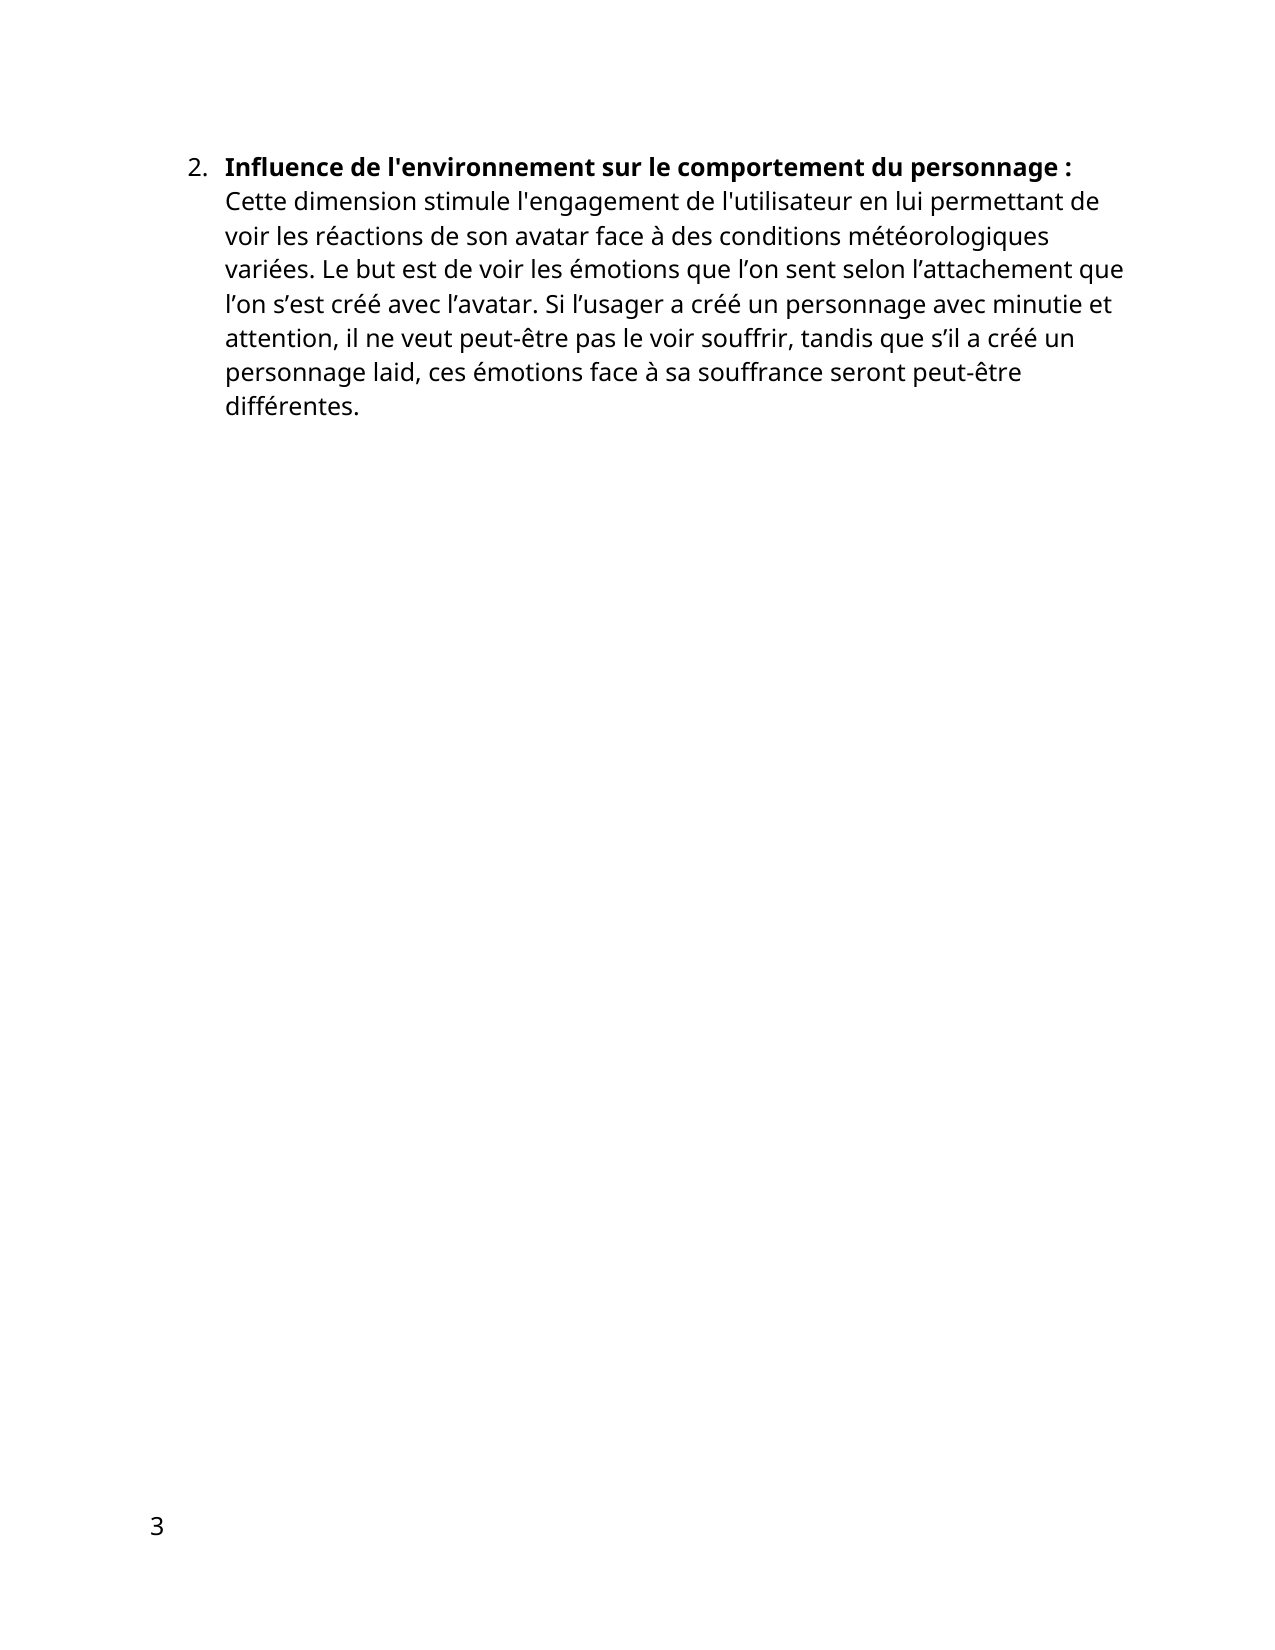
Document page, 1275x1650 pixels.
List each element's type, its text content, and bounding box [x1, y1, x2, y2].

list Influence de l'environnement sur le comportement du personnage : Cette dimension stimule l'engagement de l'utilisateur en lui permettant de voir les réactions de son avatar face à des conditions météorologiques variées. Le but est de voir les émotions que l’on sent selon l’attachement que l’on s’est créé avec l’avatar. Si l’usager a créé un personnage avec minutie et attention, il ne veut peut-être pas le voir souffrir, tandis que s’il a créé un personnage laid, ces émotions face à sa souffrance seront peut-être différentes. [187, 150, 1125, 422]
